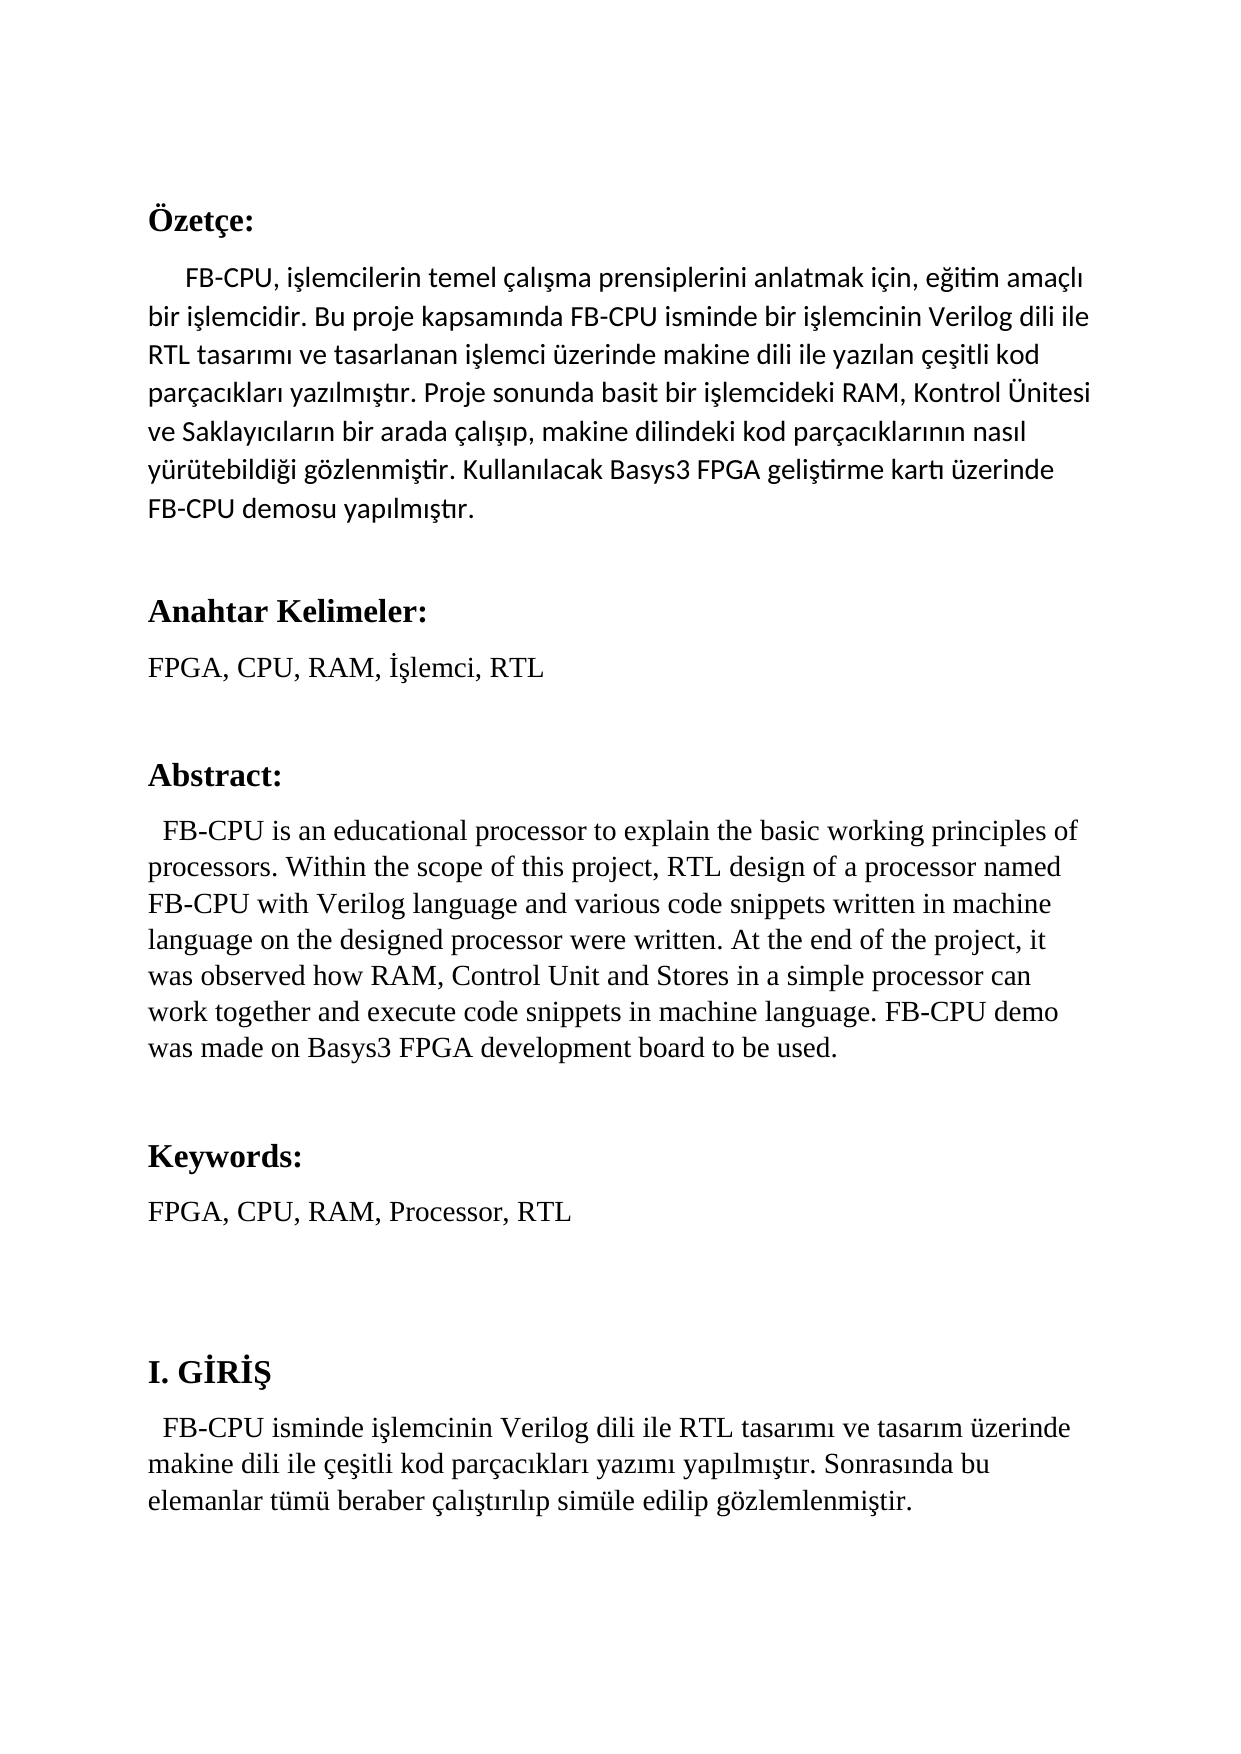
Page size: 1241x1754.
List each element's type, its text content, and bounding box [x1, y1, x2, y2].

text FB-CPU is an educational processor to explain the basic working principles of processors. Within the scope of this project, RTL design of a processor named FB-CPU with Verilog language and various code snippets written in machine language on the designed processor were written. At the end of the project, it was observed how RAM, Control Unit and Stores in a simple processor can work together and execute code snippets in machine language. FB-CPU demo was made on Basys3 FPGA development board to be used. [148, 813, 1093, 1064]
text FB-CPU, işlemcilerin temel çalışma prensiplerini anlatmak için, eğitim amaçlı bir işlemcidir. Bu proje kapsamında FB-CPU isminde bir işlemcinin Verilog dili ile RTL tasarımı ve tasarlanan işlemci üzerinde makine dili ile yazılan çeşitli kod parçacıkları yazılmıştır. Proje sonunda basit bir işlemcideki RAM, Kontrol Ünitesi ve Saklayıcıların bir arada çalışıp, makine dilindeki kod parçacıklarının nasıl yürütebildiği gözlenmiştir. Kullanılacak Basys3 FPGA geliştirme kartı üzerinde FB-CPU demosu yapılmıştır. [148, 259, 1093, 525]
text Keywords: [148, 1136, 1093, 1174]
text FPGA, CPU, RAM, Processor, RTL [148, 1194, 1093, 1227]
text Abstract: [148, 755, 1093, 794]
text Anahtar Kelimeler: [148, 592, 1093, 630]
text FPGA, CPU, RAM, İşlemci, RTL [148, 650, 1093, 683]
text Özetçe: [148, 200, 1093, 239]
text FB-CPU isminde işlemcinin Verilog dili ile RTL tasarımı ve tasarım üzerinde makine dili ile çeşitli kod parçacıkları yazımı yapılmıştır. Sonrasında bu elemanlar tümü beraber çalıştırılıp simüle edilip gözlemlenmiştir. [148, 1410, 1093, 1516]
text I. GİRİŞ [148, 1352, 1093, 1391]
